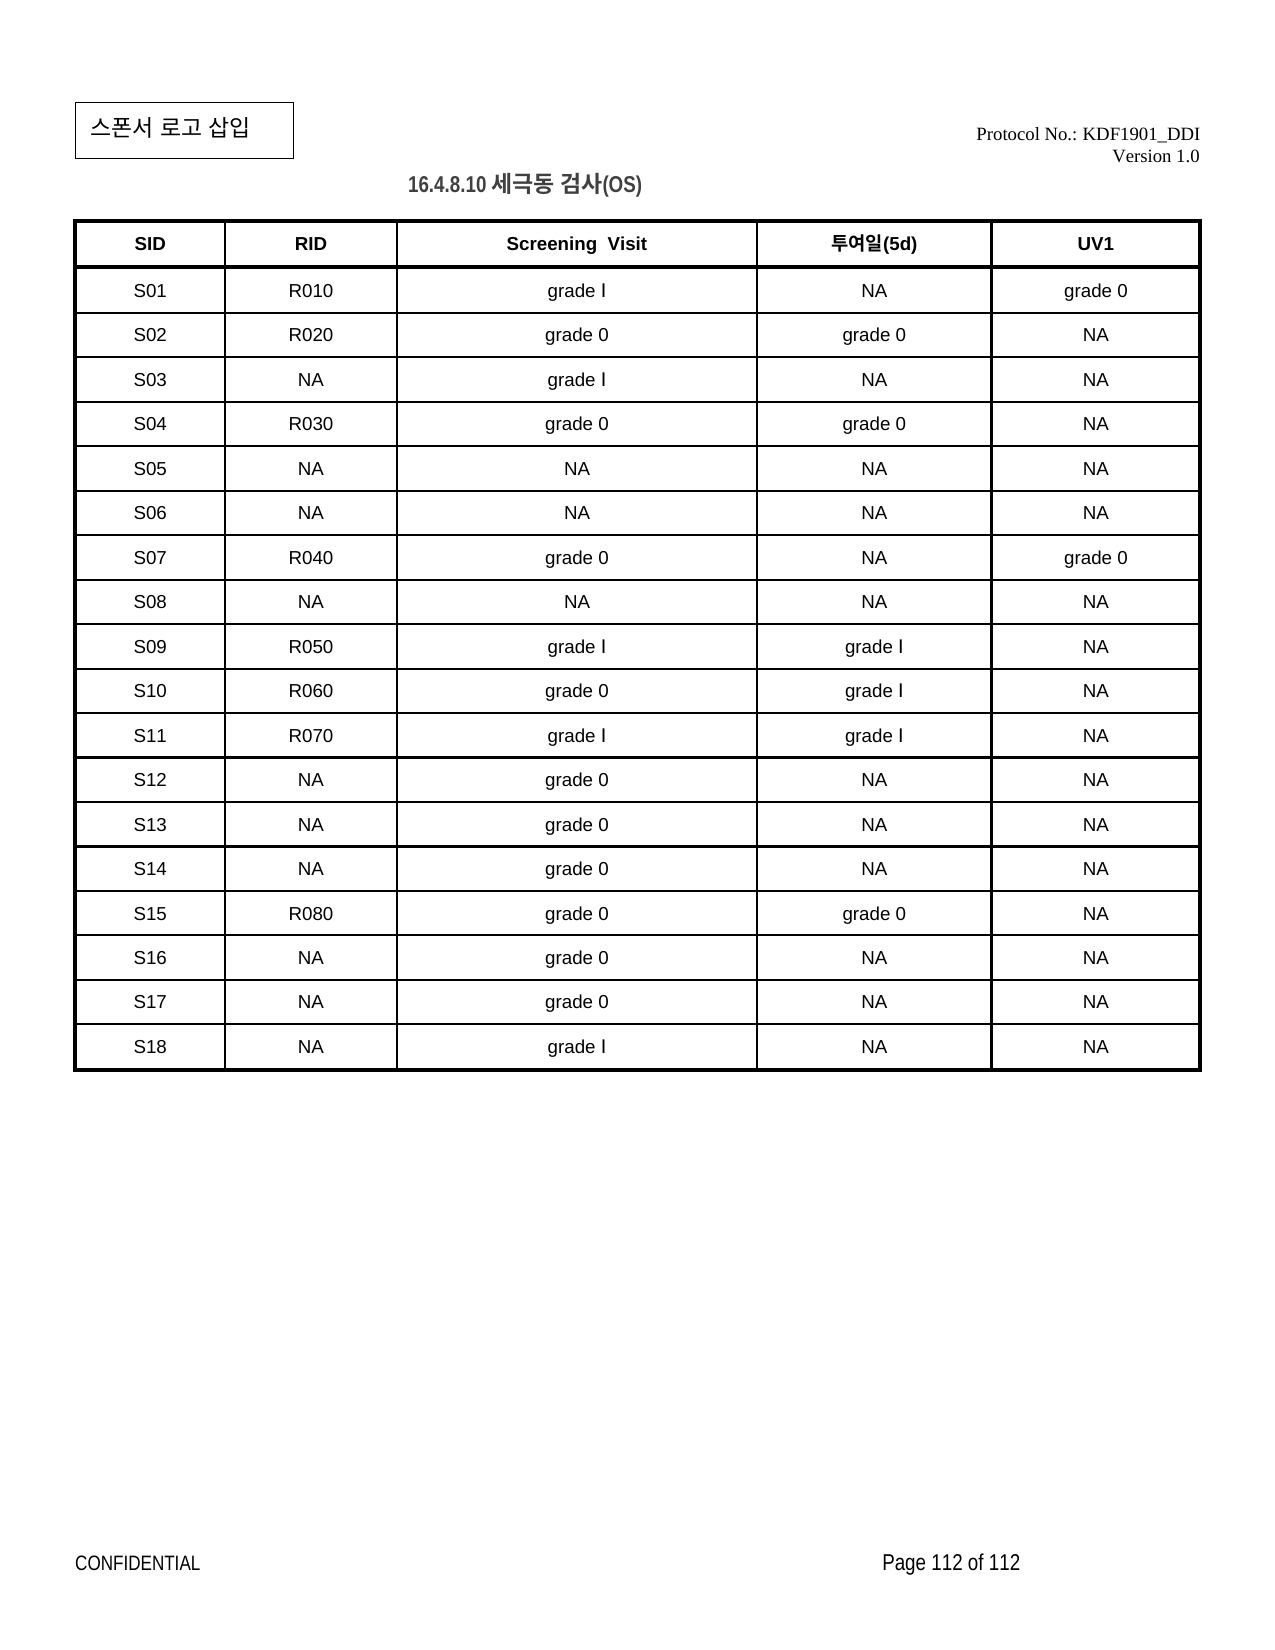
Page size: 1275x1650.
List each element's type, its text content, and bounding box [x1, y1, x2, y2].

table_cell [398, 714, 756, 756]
text 16.4.8.10 세극동 검사(OS) [167, 166, 1200, 199]
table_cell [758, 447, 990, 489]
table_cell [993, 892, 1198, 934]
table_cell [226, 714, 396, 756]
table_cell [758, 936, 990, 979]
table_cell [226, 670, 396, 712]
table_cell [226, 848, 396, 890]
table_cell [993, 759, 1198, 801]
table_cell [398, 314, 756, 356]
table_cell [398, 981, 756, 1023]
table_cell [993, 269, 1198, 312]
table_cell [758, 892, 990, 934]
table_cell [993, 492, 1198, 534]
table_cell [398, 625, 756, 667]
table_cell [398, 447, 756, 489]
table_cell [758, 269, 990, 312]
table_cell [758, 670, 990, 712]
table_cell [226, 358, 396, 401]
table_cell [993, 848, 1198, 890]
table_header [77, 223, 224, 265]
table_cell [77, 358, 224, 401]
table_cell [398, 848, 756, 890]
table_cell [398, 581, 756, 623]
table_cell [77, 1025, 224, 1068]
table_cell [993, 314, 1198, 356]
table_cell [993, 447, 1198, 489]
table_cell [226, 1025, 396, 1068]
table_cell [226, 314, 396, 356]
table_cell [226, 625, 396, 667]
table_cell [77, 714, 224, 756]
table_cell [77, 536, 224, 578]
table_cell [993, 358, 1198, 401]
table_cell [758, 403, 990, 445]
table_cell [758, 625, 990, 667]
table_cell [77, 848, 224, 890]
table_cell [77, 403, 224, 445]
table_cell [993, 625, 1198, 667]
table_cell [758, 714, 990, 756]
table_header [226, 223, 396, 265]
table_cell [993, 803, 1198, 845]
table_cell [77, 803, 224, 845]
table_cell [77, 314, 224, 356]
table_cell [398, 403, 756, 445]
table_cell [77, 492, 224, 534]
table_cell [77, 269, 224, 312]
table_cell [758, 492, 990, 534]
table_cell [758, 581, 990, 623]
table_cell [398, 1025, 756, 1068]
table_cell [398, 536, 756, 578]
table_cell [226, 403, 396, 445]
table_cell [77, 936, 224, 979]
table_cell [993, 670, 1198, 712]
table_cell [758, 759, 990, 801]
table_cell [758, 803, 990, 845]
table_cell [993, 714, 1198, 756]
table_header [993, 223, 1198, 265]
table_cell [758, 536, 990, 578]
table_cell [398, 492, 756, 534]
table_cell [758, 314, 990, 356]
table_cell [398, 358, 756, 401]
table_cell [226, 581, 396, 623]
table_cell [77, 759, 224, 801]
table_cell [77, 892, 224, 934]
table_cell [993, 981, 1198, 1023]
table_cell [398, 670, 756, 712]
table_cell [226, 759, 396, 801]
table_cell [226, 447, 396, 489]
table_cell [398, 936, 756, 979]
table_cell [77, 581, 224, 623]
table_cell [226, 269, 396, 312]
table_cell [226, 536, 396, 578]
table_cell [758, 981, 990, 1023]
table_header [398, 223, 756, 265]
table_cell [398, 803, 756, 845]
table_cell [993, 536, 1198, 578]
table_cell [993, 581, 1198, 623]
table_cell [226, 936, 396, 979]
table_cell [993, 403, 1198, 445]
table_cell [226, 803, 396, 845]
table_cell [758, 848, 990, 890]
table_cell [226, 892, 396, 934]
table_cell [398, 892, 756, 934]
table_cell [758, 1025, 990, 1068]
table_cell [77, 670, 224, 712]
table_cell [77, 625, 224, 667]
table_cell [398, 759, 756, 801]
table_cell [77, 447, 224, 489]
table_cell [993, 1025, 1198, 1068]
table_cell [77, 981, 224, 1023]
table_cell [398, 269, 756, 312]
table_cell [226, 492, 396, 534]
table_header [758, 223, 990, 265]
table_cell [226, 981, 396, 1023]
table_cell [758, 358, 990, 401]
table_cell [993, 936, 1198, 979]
